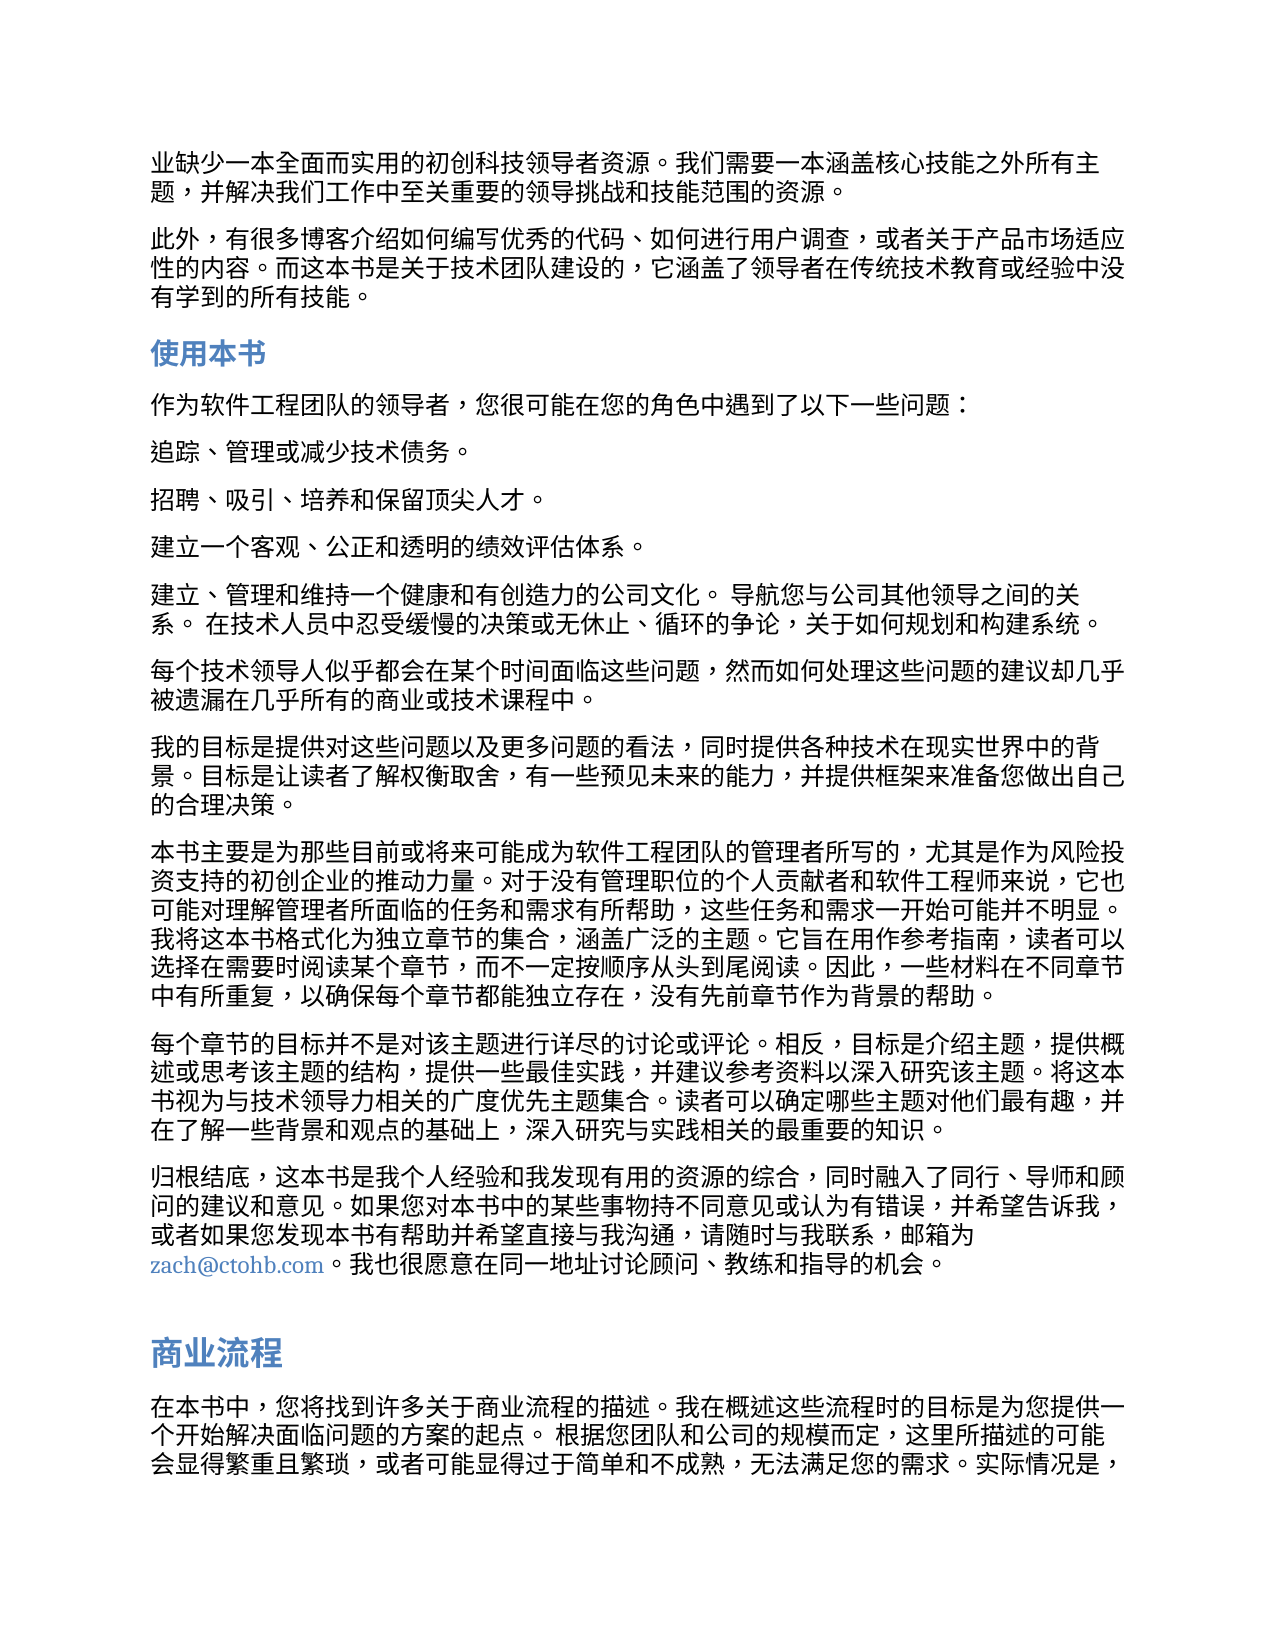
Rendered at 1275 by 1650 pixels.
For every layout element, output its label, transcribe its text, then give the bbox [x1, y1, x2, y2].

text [150, 1393, 1125, 1480]
text 归根结底，这本书是我个人经验和我发现有用的资源的综合，同时融入了同行、导师和顾问的建议和意见。如果您对本书中的某些事物持不同意见或认为有错误，并希望告诉我，或者如果您发现本书有帮助并希望直接与我沟通，请随时与我联系，邮箱为zach@ctohb.com。我也很愿意在同一地址讨论顾问、教练和指导的机会。 [150, 1164, 1125, 1279]
text 此外，有很多博客介绍如何编写优秀的代码、如何进行用户调查，或者关于产品市场适应性的内容。而这本书是关于技术团队建设的，它涵盖了领导者在传统技术教育或经验中没有学到的所有技能。 [150, 226, 1125, 312]
text 建立、管理和维持一个健康和有创造力的公司文化。 导航您与公司其他领导之间的关系。 在技术人员中忍受缓慢的决策或无休止、循环的争论，关于如何规划和构建系统。 [150, 582, 1125, 639]
text 招聘、吸引、培养和保留顶尖人才。 [150, 487, 1125, 516]
text 追踪、管理或减少技术债务。 [150, 439, 1125, 468]
text 本书主要是为那些目前或将来可能成为软件工程团队的管理者所写的，尤其是作为风险投资支持的初创企业的推动力量。对于没有管理职位的个人贡献者和软件工程师来说，它也可能对理解管理者所面临的任务和需求有所帮助，这些任务和需求一开始可能并不明显。 我将这本书格式化为独立章节的集合，涵盖广泛的主题。它旨在用作参考指南，读者可以选择在需要时阅读某个章节，而不一定按顺序从头到尾阅读。因此，一些材料在不同章节中有所重复，以确保每个章节都能独立存在，没有先前章节作为背景的帮助。 [150, 839, 1125, 1012]
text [150, 150, 1125, 207]
text 每个技术领导人似乎都会在某个时间面临这些问题，然而如何处理这些问题的建议却几乎被遗漏在几乎所有的商业或技术课程中。 [150, 658, 1125, 716]
text 我的目标是提供对这些问题以及更多问题的看法，同时提供各种技术在现实世界中的背景。目标是让读者了解权衡取舍，有一些预见未来的能力，并提供框架来准备您做出自己的合理决策。 [150, 734, 1125, 821]
text 每个章节的目标并不是对该主题进行详尽的讨论或评论。相反，目标是介绍主题，提供概述或思考该主题的结构，提供一些最佳实践，并建议参考资料以深入研究该主题。将这本书视为与技术领导力相关的广度优先主题集合。读者可以确定哪些主题对他们最有趣，并在了解一些背景和观点的基础上，深入研究与实践相关的最重要的知识。 [150, 1031, 1125, 1146]
subtitle 商业流程 [150, 1329, 1125, 1375]
text 作为软件工程团队的领导者，您很可能在您的角色中遇到了以下一些问题： [150, 392, 1125, 421]
subtitle 使用本书 [150, 333, 1125, 373]
text 建立一个客观、公正和透明的绩效评估体系。 [150, 534, 1125, 563]
